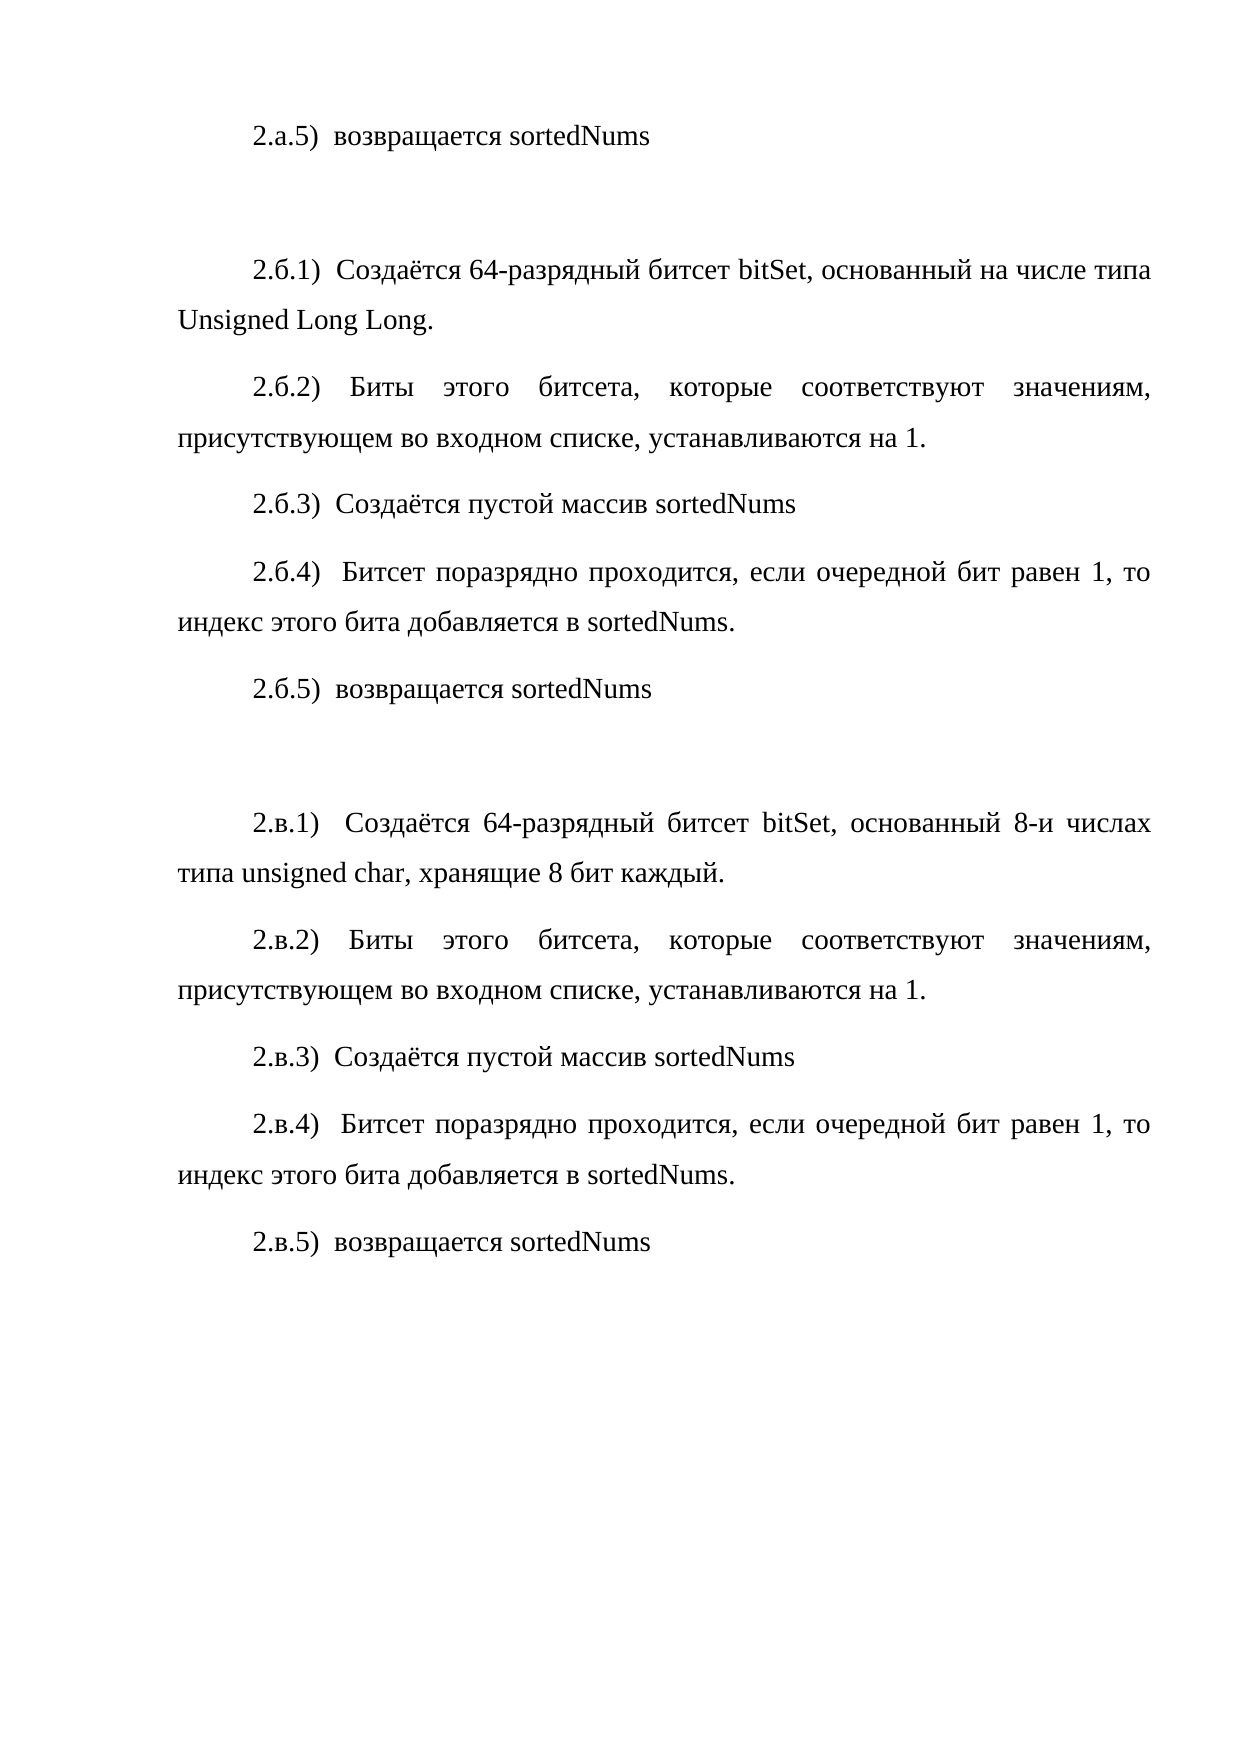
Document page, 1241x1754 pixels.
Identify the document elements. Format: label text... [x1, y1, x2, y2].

text 2.в.1) Создаётся 64-разрядный битсет bitSet, основанный 8-и числах типа unsigned char, хранящие 8 бит каждый. [177, 805, 1152, 889]
text 2.в.5) возвращается sortedNums [252, 1224, 1152, 1257]
text 2.б.3) Создаётся пустой массив sortedNums [252, 487, 1152, 520]
text 2.в.2) Биты этого битсета, которые соответствуют значениям, присутствующем во входном списке, устанавливаются на 1. [177, 922, 1152, 1006]
text 2.б.4) Битсет поразрядно проходится, если очередной бит равен 1, то индекс этого бита добавляется в sortedNums. [177, 554, 1152, 637]
text 2.в.3) Создаётся пустой массив sortedNums [252, 1039, 1152, 1073]
text 2.б.2) Биты этого битсета, которые соответствуют значениям, присутствующем во входном списке, устанавливаются на 1. [177, 369, 1152, 453]
text 2.а.5) возвращается sortedNums [252, 118, 1152, 152]
text 2.б.1) Создаётся 64-разрядный битсет bitSet, основанный на числе типа Unsigned Long Long. [177, 252, 1152, 336]
text 2.б.5) возвращается sortedNums [252, 671, 1152, 704]
text 2.в.4) Битсет поразрядно проходится, если очередной бит равен 1, то индекс этого бита добавляется в sortedNums. [177, 1106, 1152, 1190]
